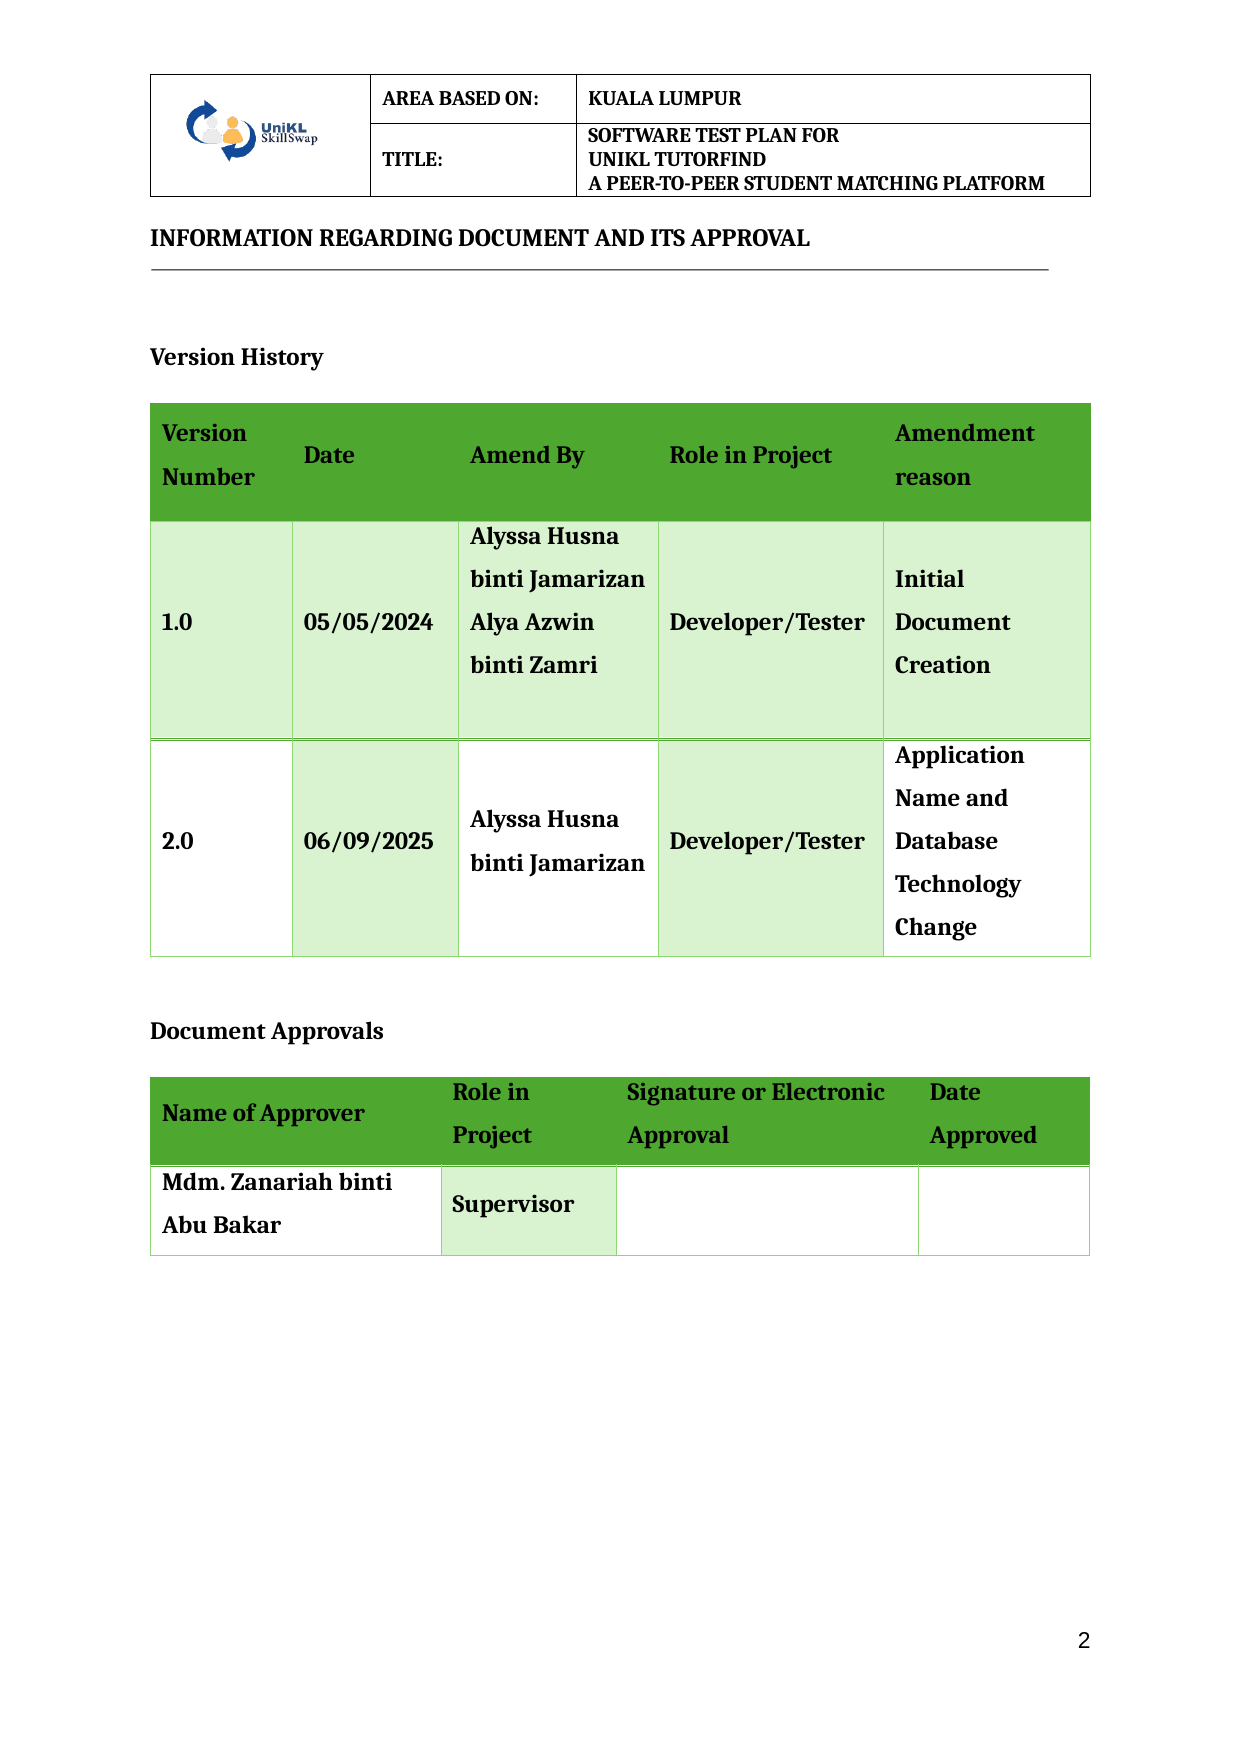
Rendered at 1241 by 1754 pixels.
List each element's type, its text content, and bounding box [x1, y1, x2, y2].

table_cell Initial Document Creation [884, 522, 1090, 737]
text INFORMATION REGARDING DOCUMENT AND ITS APPROVAL [150, 223, 1090, 252]
text Version History [150, 343, 1090, 372]
table_header Date Approved [919, 1078, 1089, 1164]
table_header Version Number [151, 404, 292, 521]
table_cell [617, 1167, 918, 1255]
table_header Amend By [459, 404, 658, 521]
table_header Name of Approver [151, 1078, 441, 1164]
table_cell Mdm. Zanariah binti Abu Bakar [151, 1167, 441, 1255]
table_header Role in Project [442, 1078, 616, 1164]
table_cell [919, 1167, 1089, 1255]
table_header Role in Project [659, 404, 883, 521]
table_cell Developer/Tester [659, 741, 883, 956]
table_header Date [293, 404, 458, 521]
table_cell Alyssa Husna binti Jamarizan Alya Azwin binti Zamri [459, 522, 658, 737]
text Document Approvals [150, 1017, 1090, 1046]
table_cell 2.0 [151, 741, 292, 956]
table_header Amendment reason [884, 404, 1090, 521]
table_header Signature or Electronic Approval [617, 1078, 918, 1164]
table_cell Supervisor [442, 1167, 616, 1255]
table_cell Alyssa Husna binti Jamarizan [459, 741, 658, 956]
picture [160, 90, 335, 192]
table_cell Application Name and Database Technology Change [884, 741, 1090, 956]
table_cell 05/05/2024 [293, 522, 458, 737]
table_cell 06/09/2025 [293, 741, 458, 956]
table_cell Developer/Tester [659, 522, 883, 737]
table_cell 1.0 [151, 522, 292, 737]
